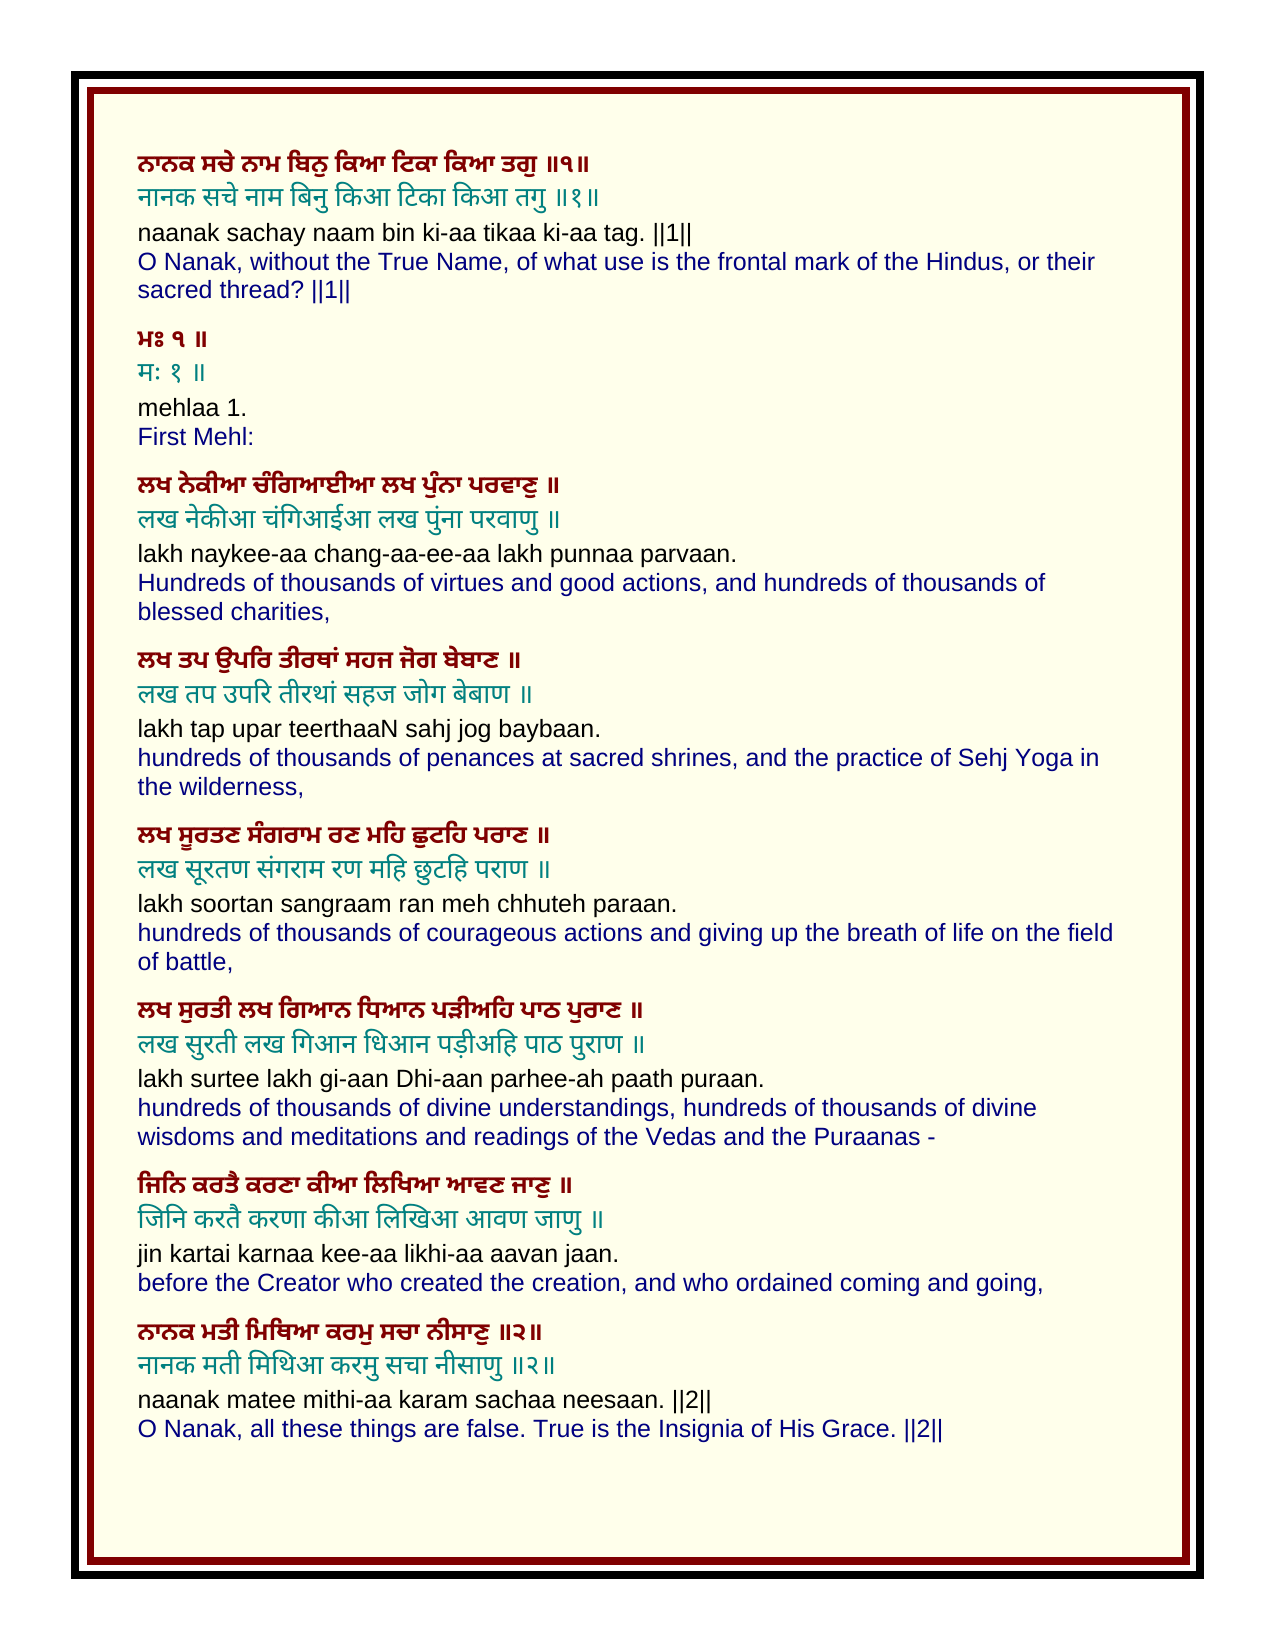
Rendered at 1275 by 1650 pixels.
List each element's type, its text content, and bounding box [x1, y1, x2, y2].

text hundreds of thousands of divine understandings, hundreds of thousands of divine wisdoms and meditations and readings of the Vedas and the Puraanas - [137, 1093, 1138, 1150]
text ਲਖ ਸੂਰਤਣ ਸੰਗਰਾਮ ਰਣ ਮਹਿ ਛੁਟਹਿ ਪਰਾਣ ॥ [137, 821, 1138, 854]
text नानक सचे नाम बिनु किआ टिका किआ तगु ॥१॥ [137, 183, 1138, 218]
text O Nanak, without the True Name, of what use is the frontal mark of the Hindus, or their sacred thread? ||1|| [137, 247, 1138, 304]
text मः १ ॥ [137, 358, 1138, 393]
text jin kartai karnaa kee-aa likhi-aa aavan jaan. [137, 1239, 1138, 1268]
text ਲਖ ਨੇਕੀਆ ਚੰਗਿਆਈਆ ਲਖ ਪੁੰਨਾ ਪਰਵਾਣੁ ॥ [137, 471, 1138, 504]
text लख तप उपरि तीरथां सहज जोग बेबाण ॥ [137, 679, 1138, 714]
text लख सुरती लख गिआन धिआन पड़ीअहि पाठ पुराण ॥ [137, 1029, 1138, 1064]
text naanak sachay naam bin ki-aa tikaa ki-aa tag. ||1|| [137, 218, 1138, 247]
text नानक मती मिथिआ करमु सचा नीसाणु ॥२॥ [137, 1350, 1138, 1385]
text O Nanak, all these things are false. True is the Insignia of His Grace. ||2|| [137, 1414, 1138, 1443]
text hundreds of thousands of courageous actions and giving up the breath of life on the field of battle, [137, 918, 1138, 975]
text naanak matee mithi-aa karam sachaa neesaan. ||2|| [137, 1385, 1138, 1414]
text ਨਾਨਕ ਮਤੀ ਮਿਥਿਆ ਕਰਮੁ ਸਚਾ ਨੀਸਾਣੁ ॥੨॥ [137, 1317, 1138, 1350]
text लख नेकीआ चंगिआईआ लख पुंना परवाणु ॥ [137, 504, 1138, 539]
text ਲਖ ਤਪ ਉਪਰਿ ਤੀਰਥਾਂ ਸਹਜ ਜੋਗ ਬੇਬਾਣ ॥ [137, 646, 1138, 679]
text लख सूरतण संगराम रण महि छुटहि पराण ॥ [137, 854, 1138, 889]
text hundreds of thousands of penances at sacred shrines, and the practice of Sehj Yoga in the wilderness, [137, 743, 1138, 800]
text Hundreds of thousands of virtues and good actions, and hundreds of thousands of blessed charities, [137, 568, 1138, 625]
text before the Creator who created the creation, and who ordained coming and going, [137, 1268, 1138, 1297]
text जिनि करतै करणा कीआ लिखिआ आवण जाणु ॥ [137, 1204, 1138, 1239]
text First Mehl: [137, 422, 1138, 450]
text lakh tap upar teerthaaN sahj jog baybaan. [137, 714, 1138, 743]
text ਜਿਨਿ ਕਰਤੈ ਕਰਣਾ ਕੀਆ ਲਿਖਿਆ ਆਵਣ ਜਾਣੁ ॥ [137, 1171, 1138, 1204]
text ਮਃ ੧ ॥ [137, 325, 1138, 358]
text ਲਖ ਸੁਰਤੀ ਲਖ ਗਿਆਨ ਧਿਆਨ ਪੜੀਅਹਿ ਪਾਠ ਪੁਰਾਣ ॥ [137, 996, 1138, 1029]
text mehlaa 1. [137, 393, 1138, 422]
text ਨਾਨਕ ਸਚੇ ਨਾਮ ਬਿਨੁ ਕਿਆ ਟਿਕਾ ਕਿਆ ਤਗੁ ॥੧॥ [137, 150, 1138, 183]
text lakh surtee lakh gi-aan Dhi-aan parhee-ah paath puraan. [137, 1064, 1138, 1093]
text lakh naykee-aa chang-aa-ee-aa lakh punnaa parvaan. [137, 539, 1138, 568]
text lakh soortan sangraam ran meh chhuteh paraan. [137, 889, 1138, 918]
